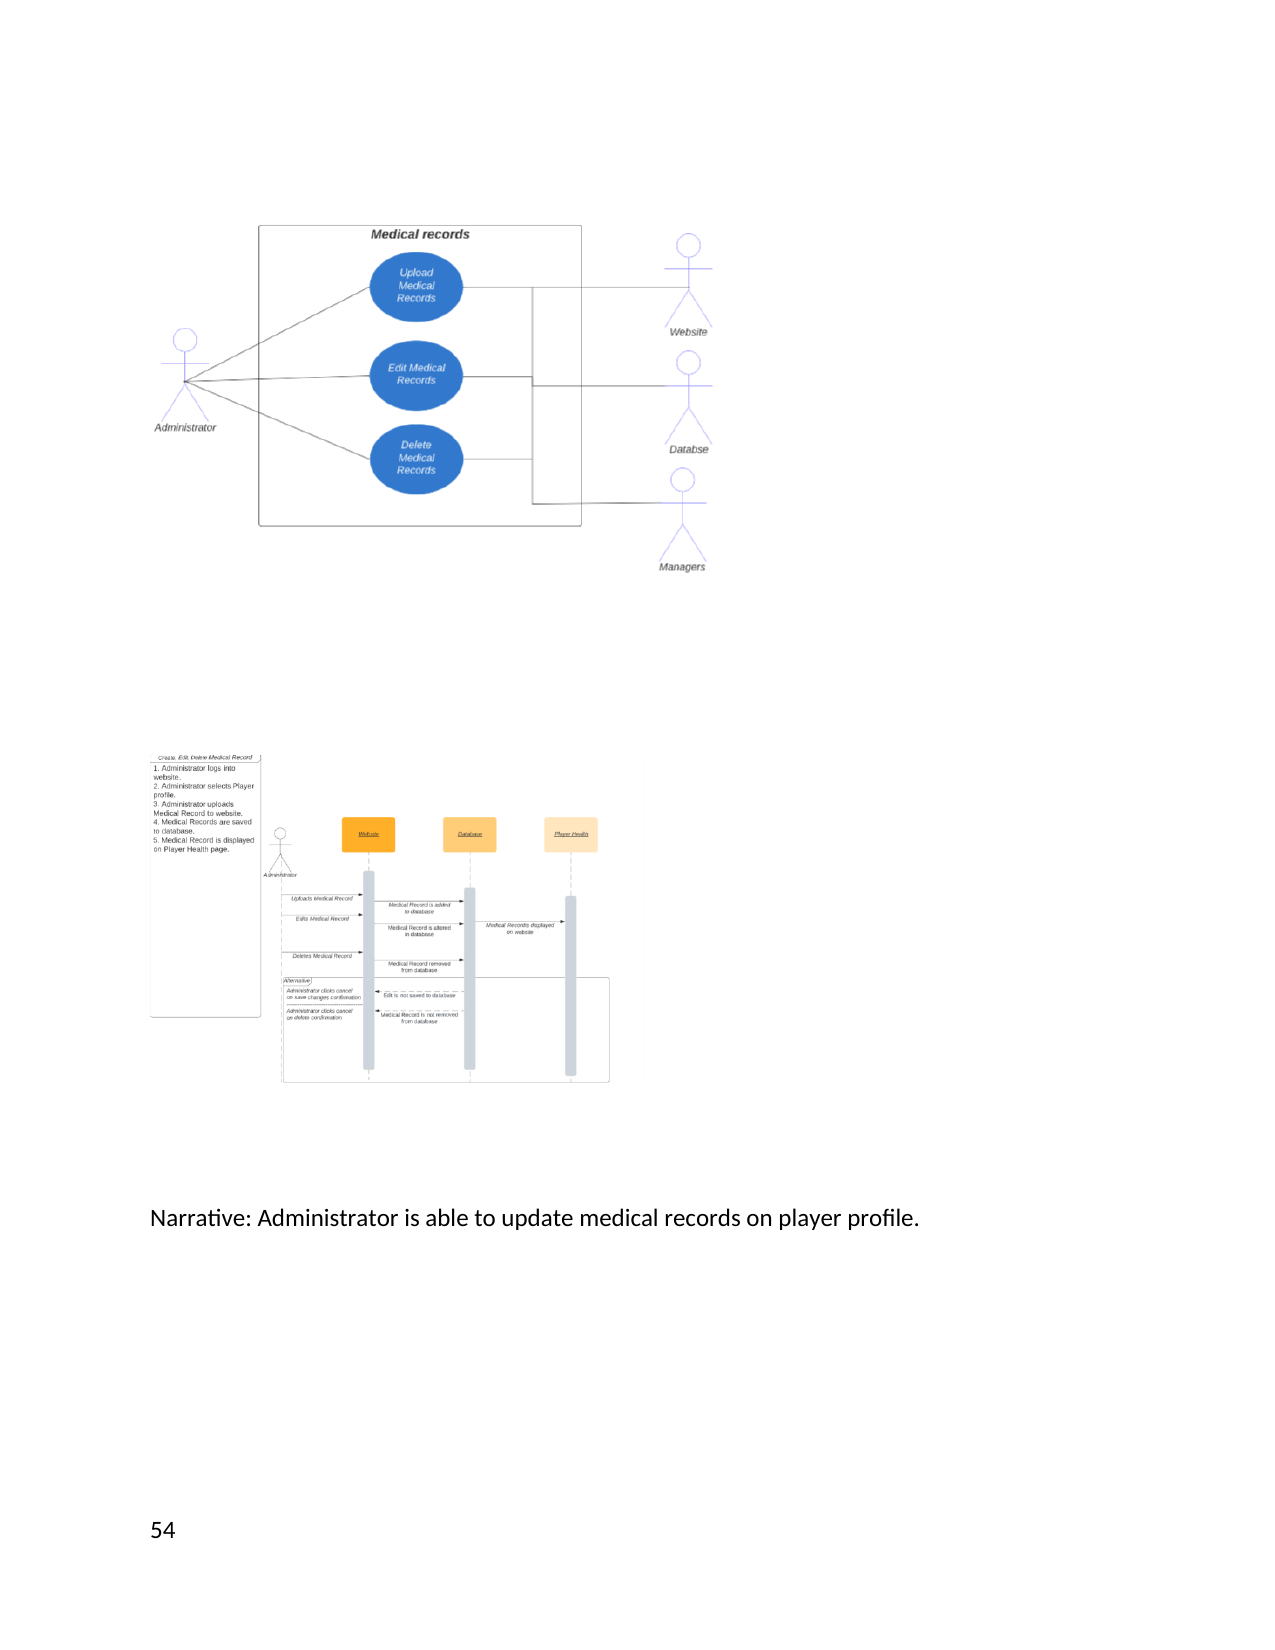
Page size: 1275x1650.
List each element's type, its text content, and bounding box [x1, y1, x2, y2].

text Narrative: Administrator is able to update medical records on player profile. [150, 1202, 1125, 1233]
picture [150, 755, 644, 1087]
picture [150, 150, 723, 612]
